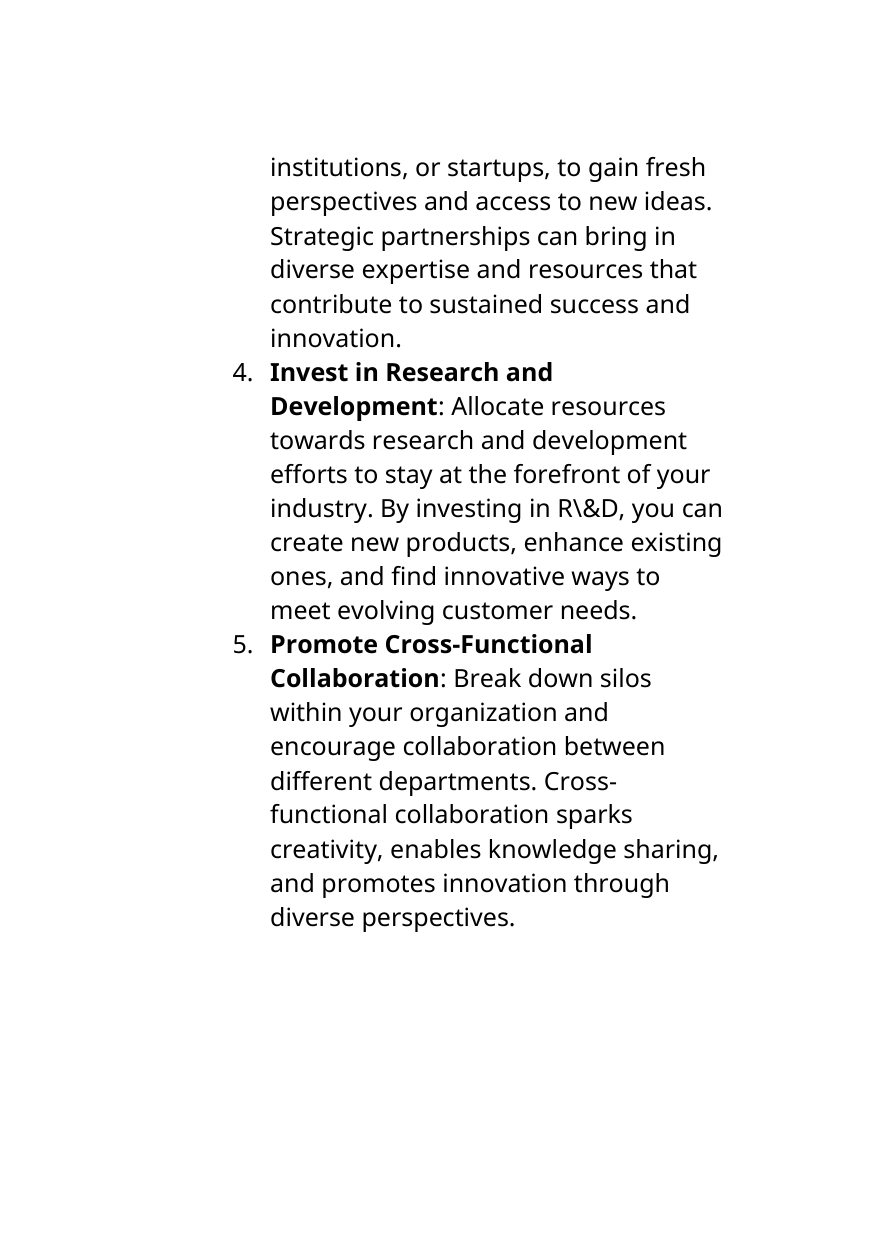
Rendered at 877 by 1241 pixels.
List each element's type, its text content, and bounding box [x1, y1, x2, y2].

list Invest in Research and Development: Allocate resources towards research and development efforts to stay at the forefront of your industry. By investing in R\&D, you can create new products, enhance existing ones, and find innovative ways to meet evolving customer needs. [232, 354, 727, 627]
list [232, 150, 727, 354]
list Promote Cross-Functional Collaboration: Break down silos within your organization and encourage collaboration between different departments. Cross-functional collaboration sparks creativity, enables knowledge sharing, and promotes innovation through diverse perspectives. [232, 627, 727, 933]
